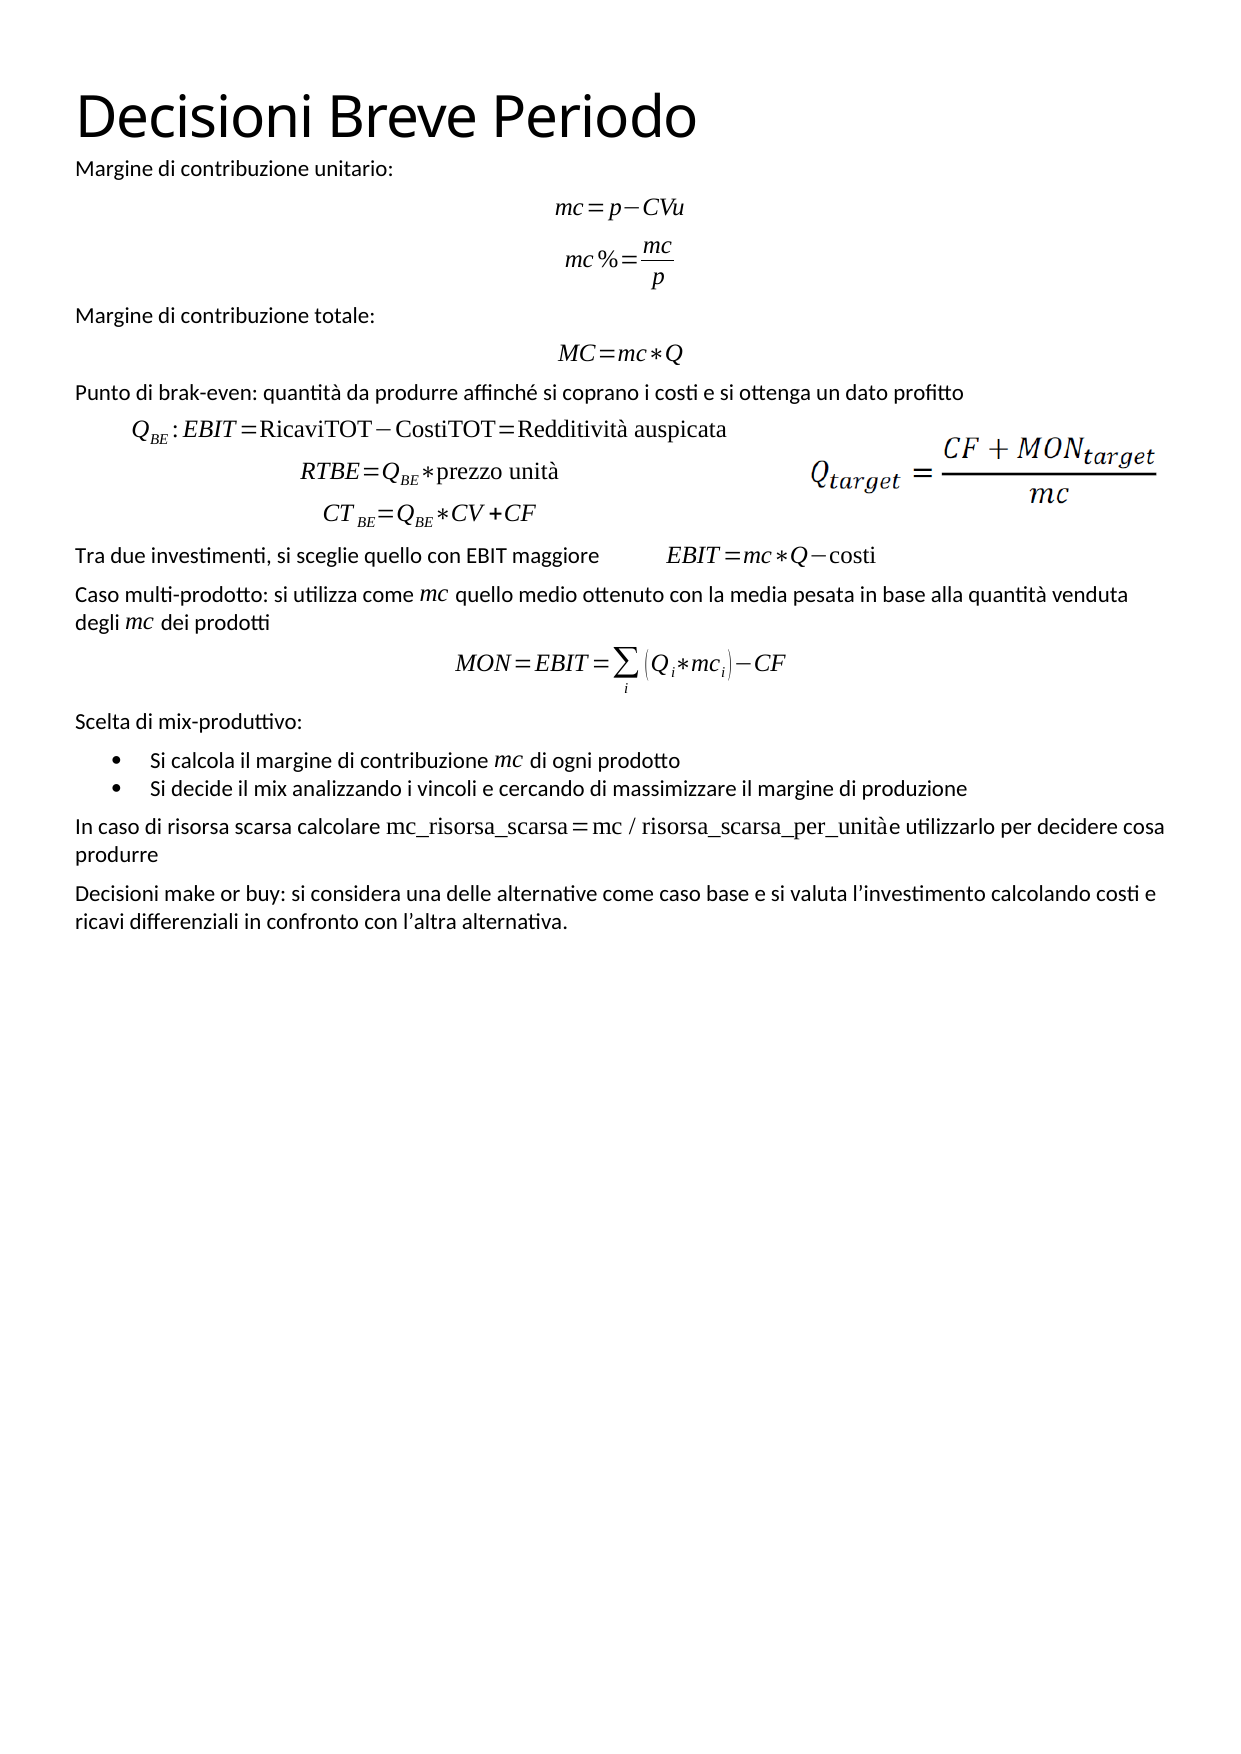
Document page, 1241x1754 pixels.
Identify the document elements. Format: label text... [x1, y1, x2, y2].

title Decisioni Breve Periodo [75, 75, 1165, 154]
list Si decide il mix analizzando i vincoli e cercando di massimizzare il margine di produzione [112, 774, 1165, 802]
picture [803, 416, 1172, 517]
text Margine di contribuzione totale: [75, 301, 1165, 329]
list Si calcola il margine di contribuzione di ogni prodotto [112, 746, 1165, 774]
text Margine di contribuzione unitario: [75, 154, 1165, 182]
text Caso multi-prodotto: si utilizza come quello medio ottenuto con la media pesata in base alla quantità venduta degli dei prodotti [75, 580, 1165, 636]
text Tra due investimenti, si sceglie quello con EBIT maggiore [75, 541, 1165, 569]
text Decisioni make or buy: si considera una delle alternative come caso base e si valuta l’investimento calcolando costi e ricavi differenziali in confronto con l’altra alternativa. [75, 879, 1165, 935]
text Scelta di mix-produttivo: [75, 707, 1165, 736]
text Punto di brak-even: quantità da produrre affinché si coprano i costi e si ottenga un dato profitto [75, 378, 1165, 406]
text In caso di risorsa scarsa calcolare e utilizzarlo per decidere cosa produrre [75, 812, 1165, 868]
